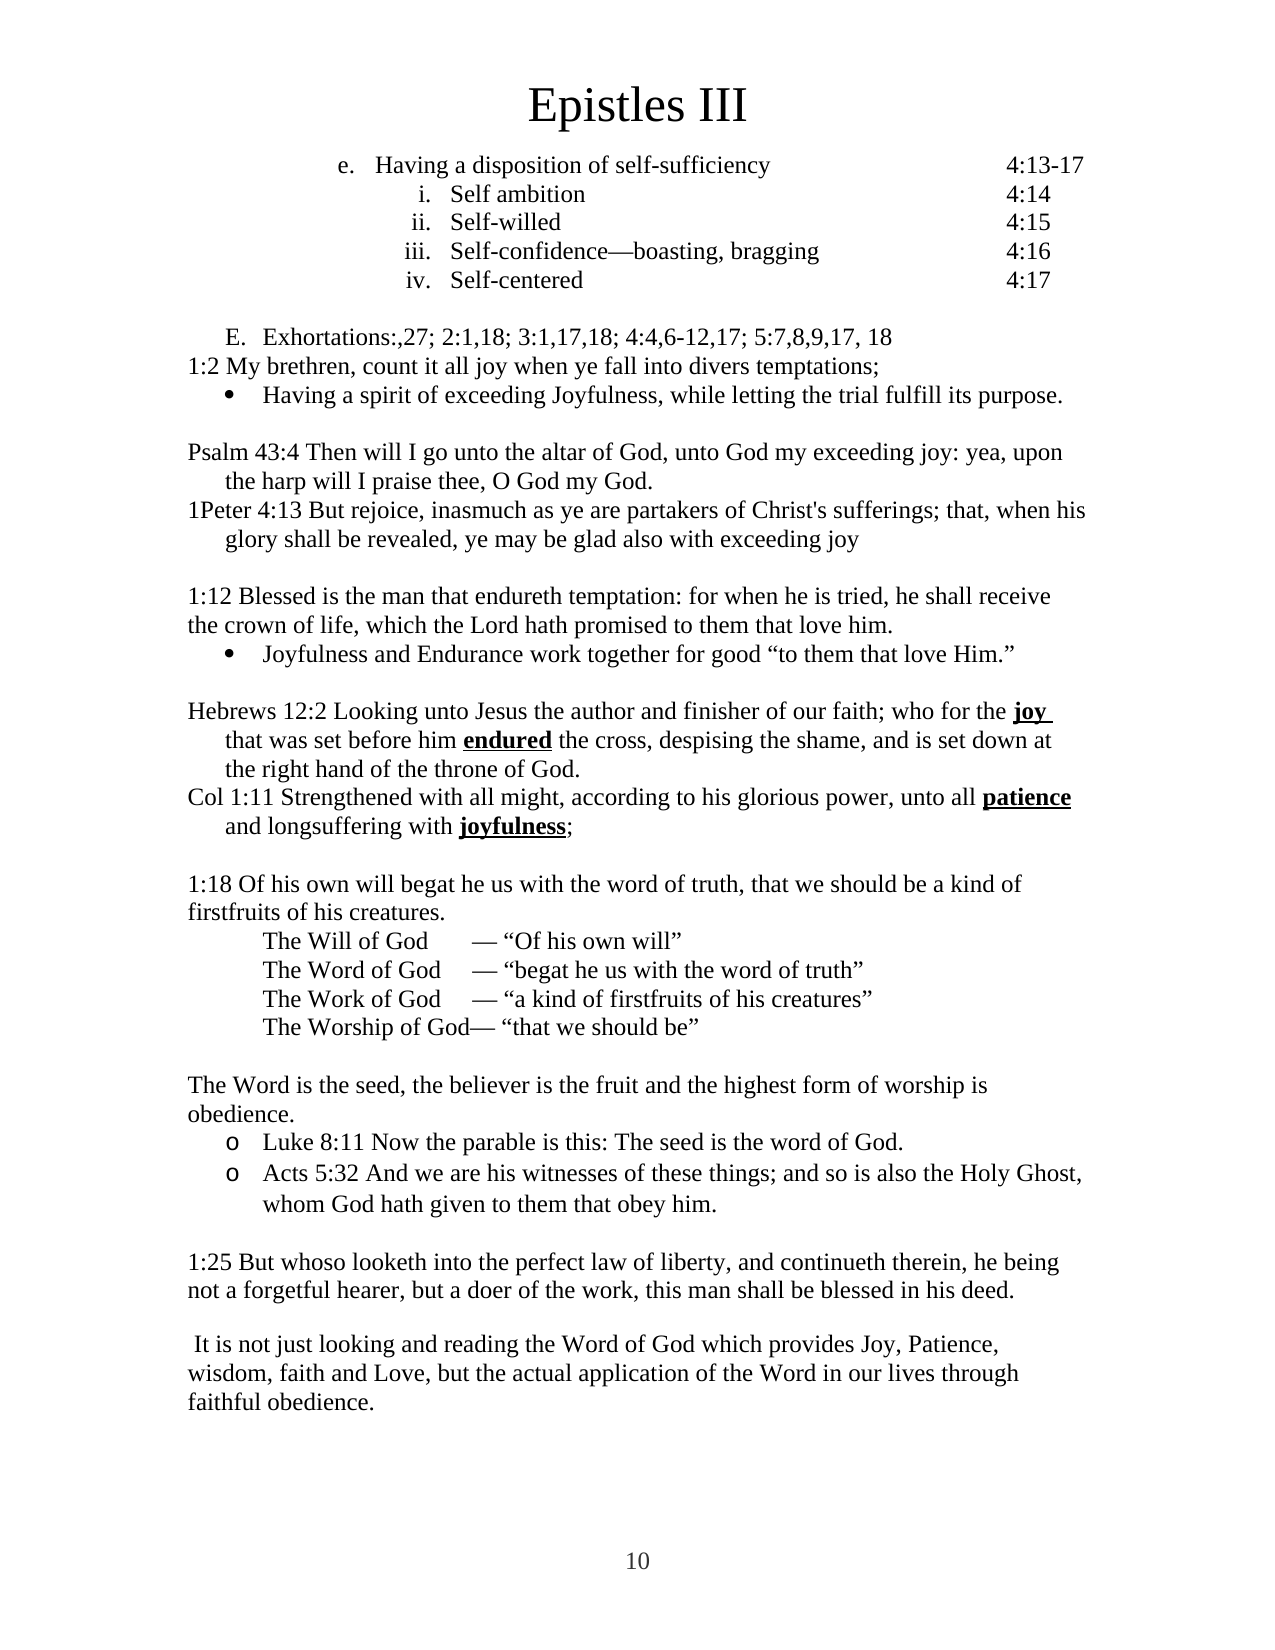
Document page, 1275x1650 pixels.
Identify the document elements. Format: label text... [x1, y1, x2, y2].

text 1:12 Blessed is the man that endureth temptation: for when he is tried, he shall receive the crown of life, which the Lord hath promised to them that love him. [187, 581, 1087, 639]
text 1:18 Of his own will begat he us with the word of truth, that we should be a kind of firstfruits of his creatures. [187, 869, 1087, 926]
list Self ambition 4:14 [431, 179, 1087, 207]
list Acts 5:32 And we are his witnesses of these things; and so is also the Holy Ghost, whom God hath given to them that obey him. [225, 1158, 1087, 1218]
text 1:2 My brethren, count it all joy when ye fall into divers temptations; [187, 351, 1087, 380]
text The Work of God — “a kind of firstfruits of his creatures” [187, 984, 1087, 1012]
text 1:25 But whoso looketh into the perfect law of liberty, and continueth therein, he being not a forgetful hearer, but a doer of the work, this man shall be blessed in his deed. [187, 1247, 1087, 1304]
text E. Exhortations:,27; 2:1,18; 3:1,17,18; 4:4,6-12,17; 5:7,8,9,17, 18 [225, 322, 1087, 351]
text The Worship of God— “that we should be” [262, 1012, 1087, 1041]
text 1Peter 4:13 But rejoice, inasmuch as ye are partakers of Christ's sufferings; that, when his glory shall be revealed, ye may be glad also with exceeding joy [187, 495, 1087, 552]
text The Word of God — “begat he us with the word of truth” [262, 955, 1087, 984]
list Having a spirit of exceeding Joyfulness, while letting the trial fulfill its purpose. [225, 380, 1087, 409]
list Self-willed 4:15 [431, 207, 1087, 236]
list Having a disposition of self-sufficiency 4:13-17 [337, 150, 1087, 179]
list Joyfulness and Endurance work together for good “to them that love Him.” [225, 639, 1087, 667]
text Hebrews 12:2 Looking unto Jesus the author and finisher of our faith; who for the joy that was set before him endured the cross, despising the shame, and is set down at the right hand of the throne of God. [187, 696, 1087, 782]
list Luke 8:11 Now the parable is this: The seed is the word of God. [225, 1127, 1087, 1158]
text The Word is the seed, the believer is the fruit and the highest form of worship is obedience. [187, 1070, 1087, 1127]
text The Will of God — “Of his own will” [262, 926, 1087, 955]
text Psalm 43:4 Then will I go unto the altar of God, unto God my exceeding joy: yea, upon the harp will I praise thee, O God my God. [187, 437, 1087, 495]
list Self-centered 4:17 [431, 265, 1087, 294]
text Col 1:11 Strengthened with all might, according to his glorious power, unto all patience and longsuffering with joyfulness; [187, 782, 1087, 840]
list Self-confidence—boasting, bragging 4:16 [431, 236, 1087, 265]
text It is not just looking and reading the Word of God which provides Joy, Patience, wisdom, faith and Love, but the actual application of the Word in our lives through faithful obedience. [187, 1329, 1087, 1415]
